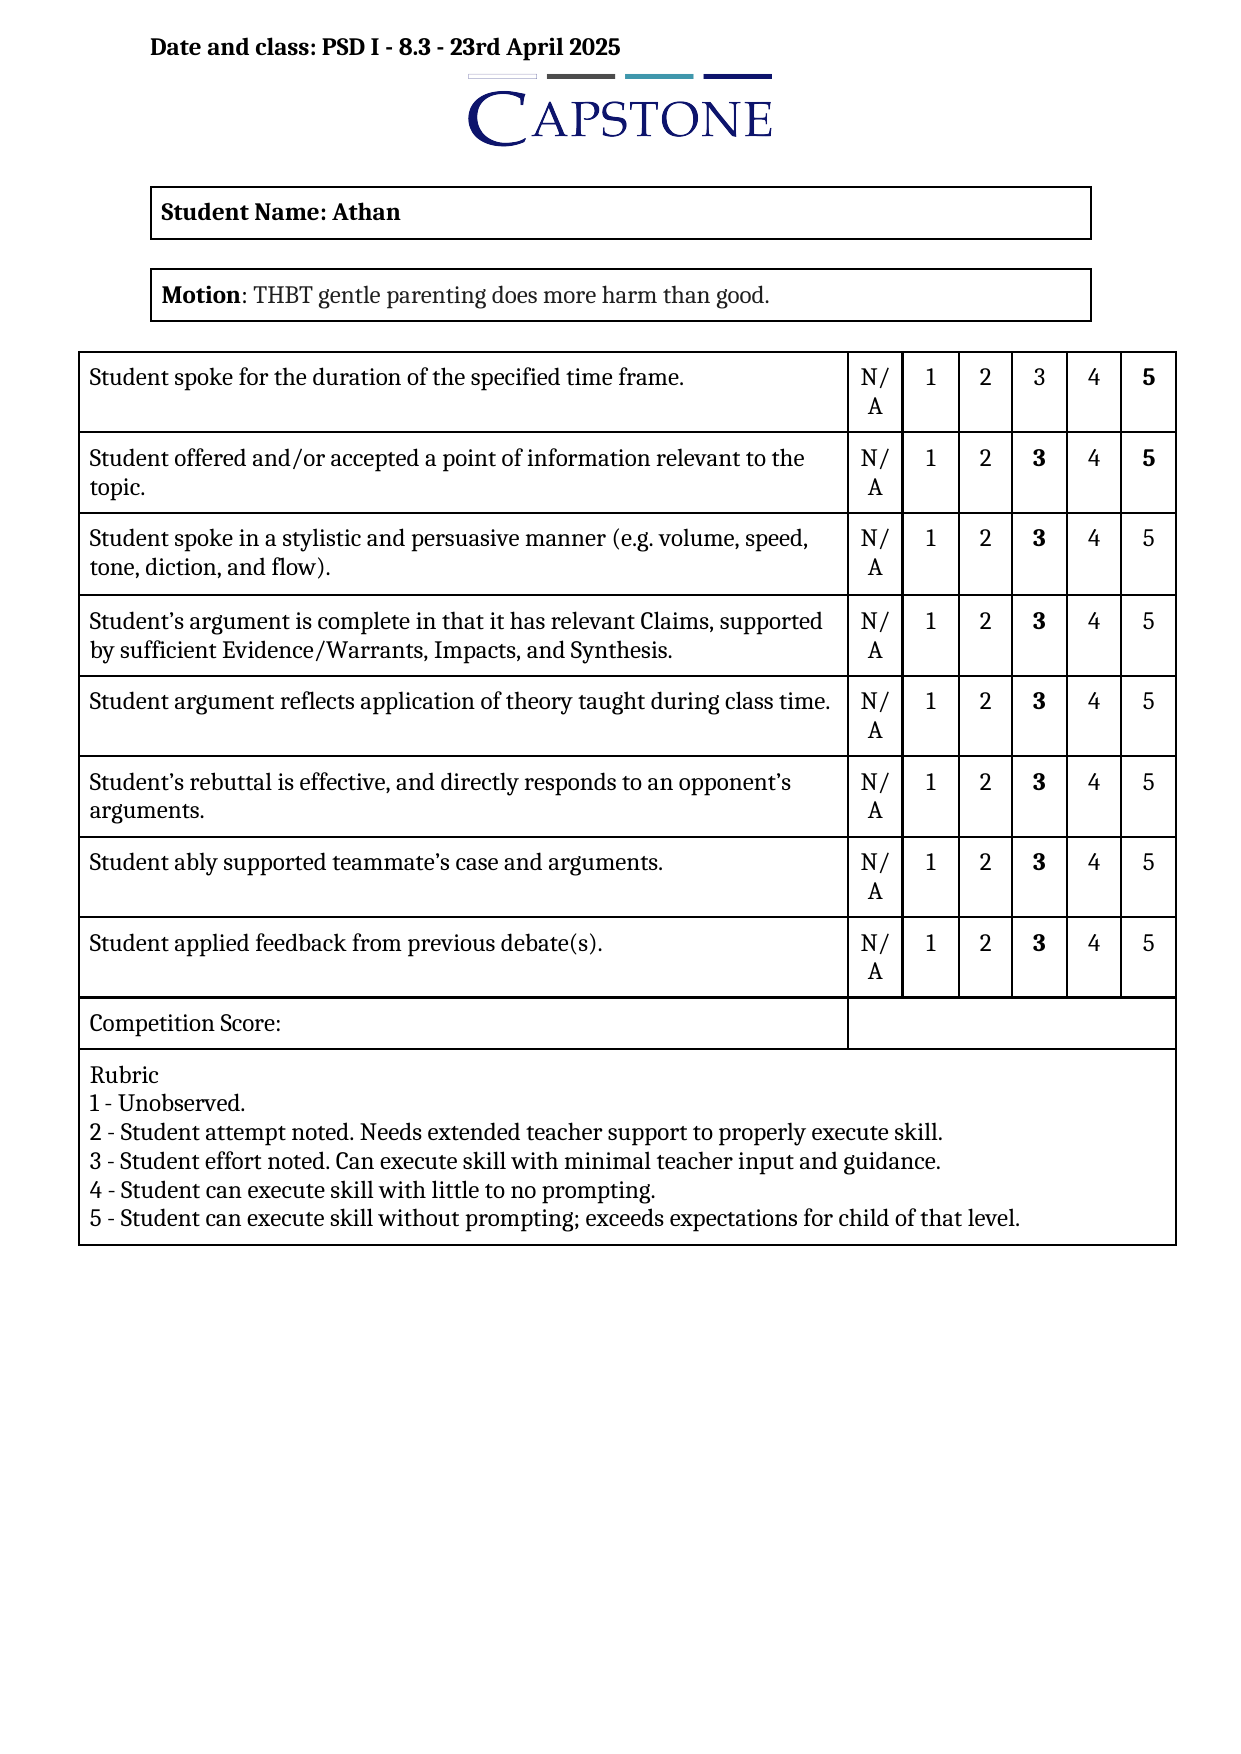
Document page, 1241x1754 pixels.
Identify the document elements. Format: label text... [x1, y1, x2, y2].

table_cell Student argument reflects application of theory taught during class time. [80, 677, 847, 755]
table_header Motion: THBT gentle parenting does more harm than good. [152, 270, 1090, 320]
table_cell 4 [1068, 677, 1120, 755]
table_cell 5 [1122, 918, 1175, 996]
table_cell 4 [1068, 514, 1120, 594]
table_cell N/A [849, 433, 901, 512]
table_cell 5 [1122, 596, 1175, 675]
table_header N/A [849, 353, 901, 431]
table_cell Student spoke in a stylistic and persuasive manner (e.g. volume, speed, tone, diction, and flow). [80, 514, 847, 594]
table_cell Competition Score: [80, 999, 847, 1048]
table_header 2 [960, 353, 1011, 431]
table_cell 5 [1122, 677, 1175, 755]
table_cell 1 [904, 918, 958, 996]
table_cell Student offered and/or accepted a point of information relevant to the topic. [80, 433, 847, 512]
table_cell N/A [849, 838, 901, 916]
table_cell Student’s argument is complete in that it has relevant Claims, supported by sufficient Evidence/Warrants, Impacts, and Synthesis. [80, 596, 847, 675]
table_cell 2 [960, 433, 1011, 512]
table_cell 2 [960, 838, 1011, 916]
table_header 3 [1013, 353, 1066, 431]
table_cell 5 [1122, 757, 1175, 836]
table_cell 4 [1068, 838, 1120, 916]
table_cell Student ably supported teammate’s case and arguments. [80, 838, 847, 916]
table_cell 2 [960, 757, 1011, 836]
table_cell Student’s rebuttal is effective, and directly responds to an opponent’s arguments. [80, 757, 847, 836]
table_cell 1 [904, 757, 958, 836]
table_cell 2 [960, 514, 1011, 594]
table_cell N/A [849, 757, 901, 836]
table_cell 3 [1013, 596, 1066, 675]
table_cell 4 [1068, 918, 1120, 996]
picture [460, 66, 781, 153]
table_cell 2 [960, 918, 1011, 996]
table_cell 5 [1122, 838, 1175, 916]
table_cell 4 [1068, 757, 1120, 836]
table_cell [849, 999, 1175, 1048]
table_cell 3 [1013, 838, 1066, 916]
table_cell 2 [960, 596, 1011, 675]
table_cell N/A [849, 918, 901, 996]
table_cell Student applied feedback from previous debate(s). [80, 918, 847, 996]
table_cell 2 [960, 677, 1011, 755]
table_cell 1 [904, 514, 958, 594]
table_cell Rubric 1 - Unobserved. 2 - Student attempt noted. Needs extended teacher support to properly execute skill. 3 - Student effort noted. Can execute skill with minimal teacher input and guidance. 4 - Student can execute skill with little to no prompting. 5 - Student can execute skill without prompting; exceeds expectations for child of that level. [80, 1050, 1175, 1243]
table_cell 3 [1013, 757, 1066, 836]
table_header Student spoke for the duration of the specified time frame. [80, 353, 847, 431]
table_header 5 [1122, 353, 1175, 431]
table_cell 5 [1122, 433, 1175, 512]
table_cell 4 [1068, 433, 1120, 512]
table_cell 4 [1068, 596, 1120, 675]
table_header Student Name: Athan [152, 188, 1090, 237]
table_header 4 [1068, 353, 1120, 431]
table_cell N/A [849, 514, 901, 594]
table_header 1 [904, 353, 958, 431]
table_cell 3 [1013, 433, 1066, 512]
table_cell N/A [849, 596, 901, 675]
table_cell 1 [904, 433, 958, 512]
table_cell 3 [1013, 918, 1066, 996]
table_cell 1 [904, 838, 958, 916]
table_cell 1 [904, 596, 958, 675]
table_cell 3 [1013, 514, 1066, 594]
table_cell 1 [904, 677, 958, 755]
table_cell N/A [849, 677, 901, 755]
table_cell 5 [1122, 514, 1175, 594]
table_cell 3 [1013, 677, 1066, 755]
